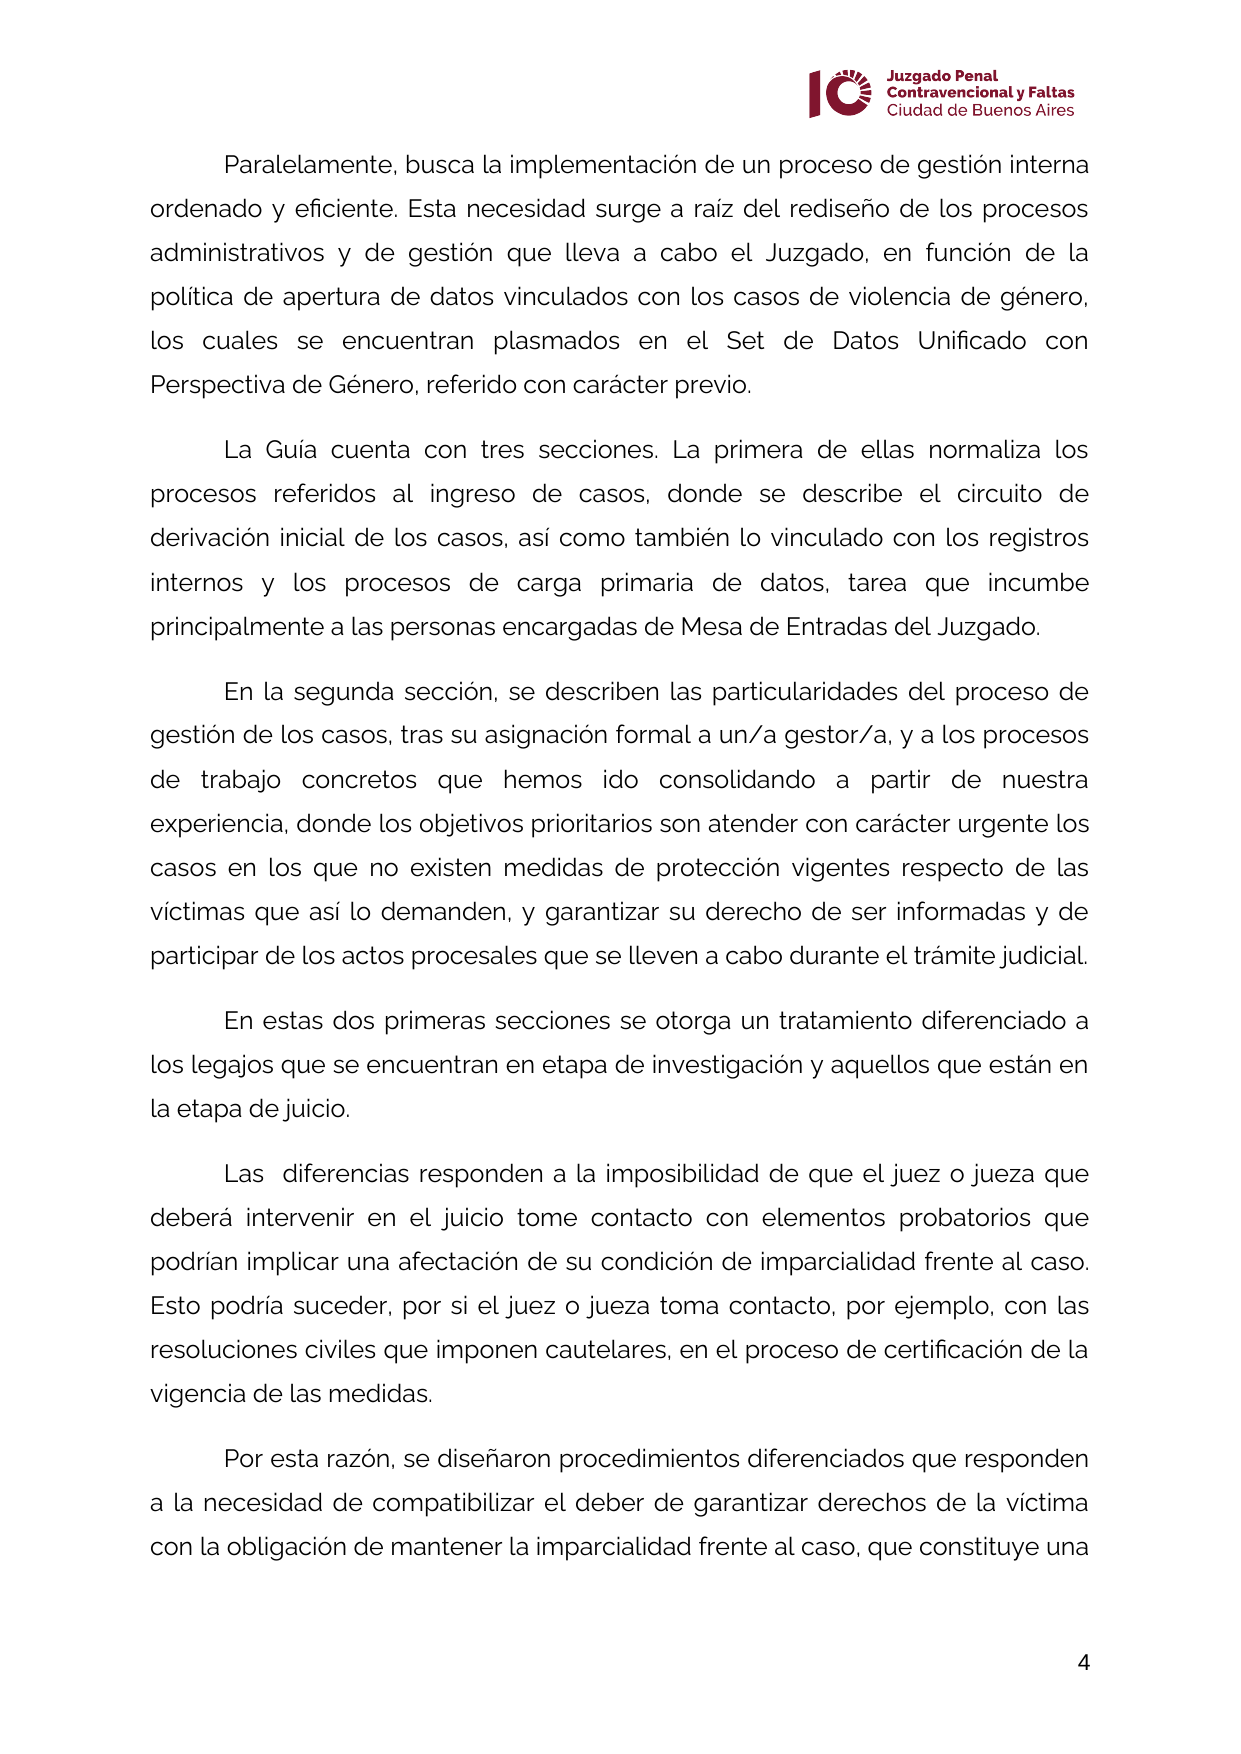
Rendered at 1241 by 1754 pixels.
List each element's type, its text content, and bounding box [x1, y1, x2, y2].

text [150, 1444, 1090, 1561]
text Las diferencias responden a la imposibilidad de que el juez o jueza que deberá intervenir en el juicio tome contacto con elementos probatorios que podrían implicar una afectación de su condición de imparcialidad frente al caso. Esto podría suceder, por si el juez o jueza toma contacto, por ejemplo, con las resoluciones civiles que imponen cautelares, en el proceso de certificación de la vigencia de las medidas. [150, 1159, 1090, 1408]
text Paralelamente, busca la implementación de un proceso de gestión interna ordenado y eficiente. Esta necesidad surge a raíz del rediseño de los procesos administrativos y de gestión que lleva a cabo el Juzgado, en función de la política de apertura de datos vinculados con los casos de violencia de género, los cuales se encuentran plasmados en el Set de Datos Unificado con Perspectiva de Género, referido con carácter previo. [150, 150, 1090, 400]
text En estas dos primeras secciones se otorga un tratamiento diferenciado a los legajos que se encuentran en etapa de investigación y aquellos que están en la etapa de juicio. [150, 1006, 1090, 1123]
text La Guía cuenta con tres secciones. La primera de ellas normaliza los procesos referidos al ingreso de casos, donde se describe el circuito de derivación inicial de los casos, así como también lo vinculado con los registros internos y los procesos de carga primaria de datos, tarea que incumbe principalmente a las personas encargadas de Mesa de Entradas del Juzgado. [150, 435, 1090, 641]
text En la segunda sección, se describen las particularidades del proceso de gestión de los casos, tras su asignación formal a un/a gestor/a, y a los procesos de trabajo concretos que hemos ido consolidando a partir de nuestra experiencia, donde los objetivos prioritarios son atender con carácter urgente los casos en los que no existen medidas de protección vigentes respecto de las víctimas que así lo demanden, y garantizar su derecho de ser informadas y de participar de los actos procesales que se lleven a cabo durante el trámite judicial. [150, 676, 1090, 970]
picture [772, 59, 1091, 133]
